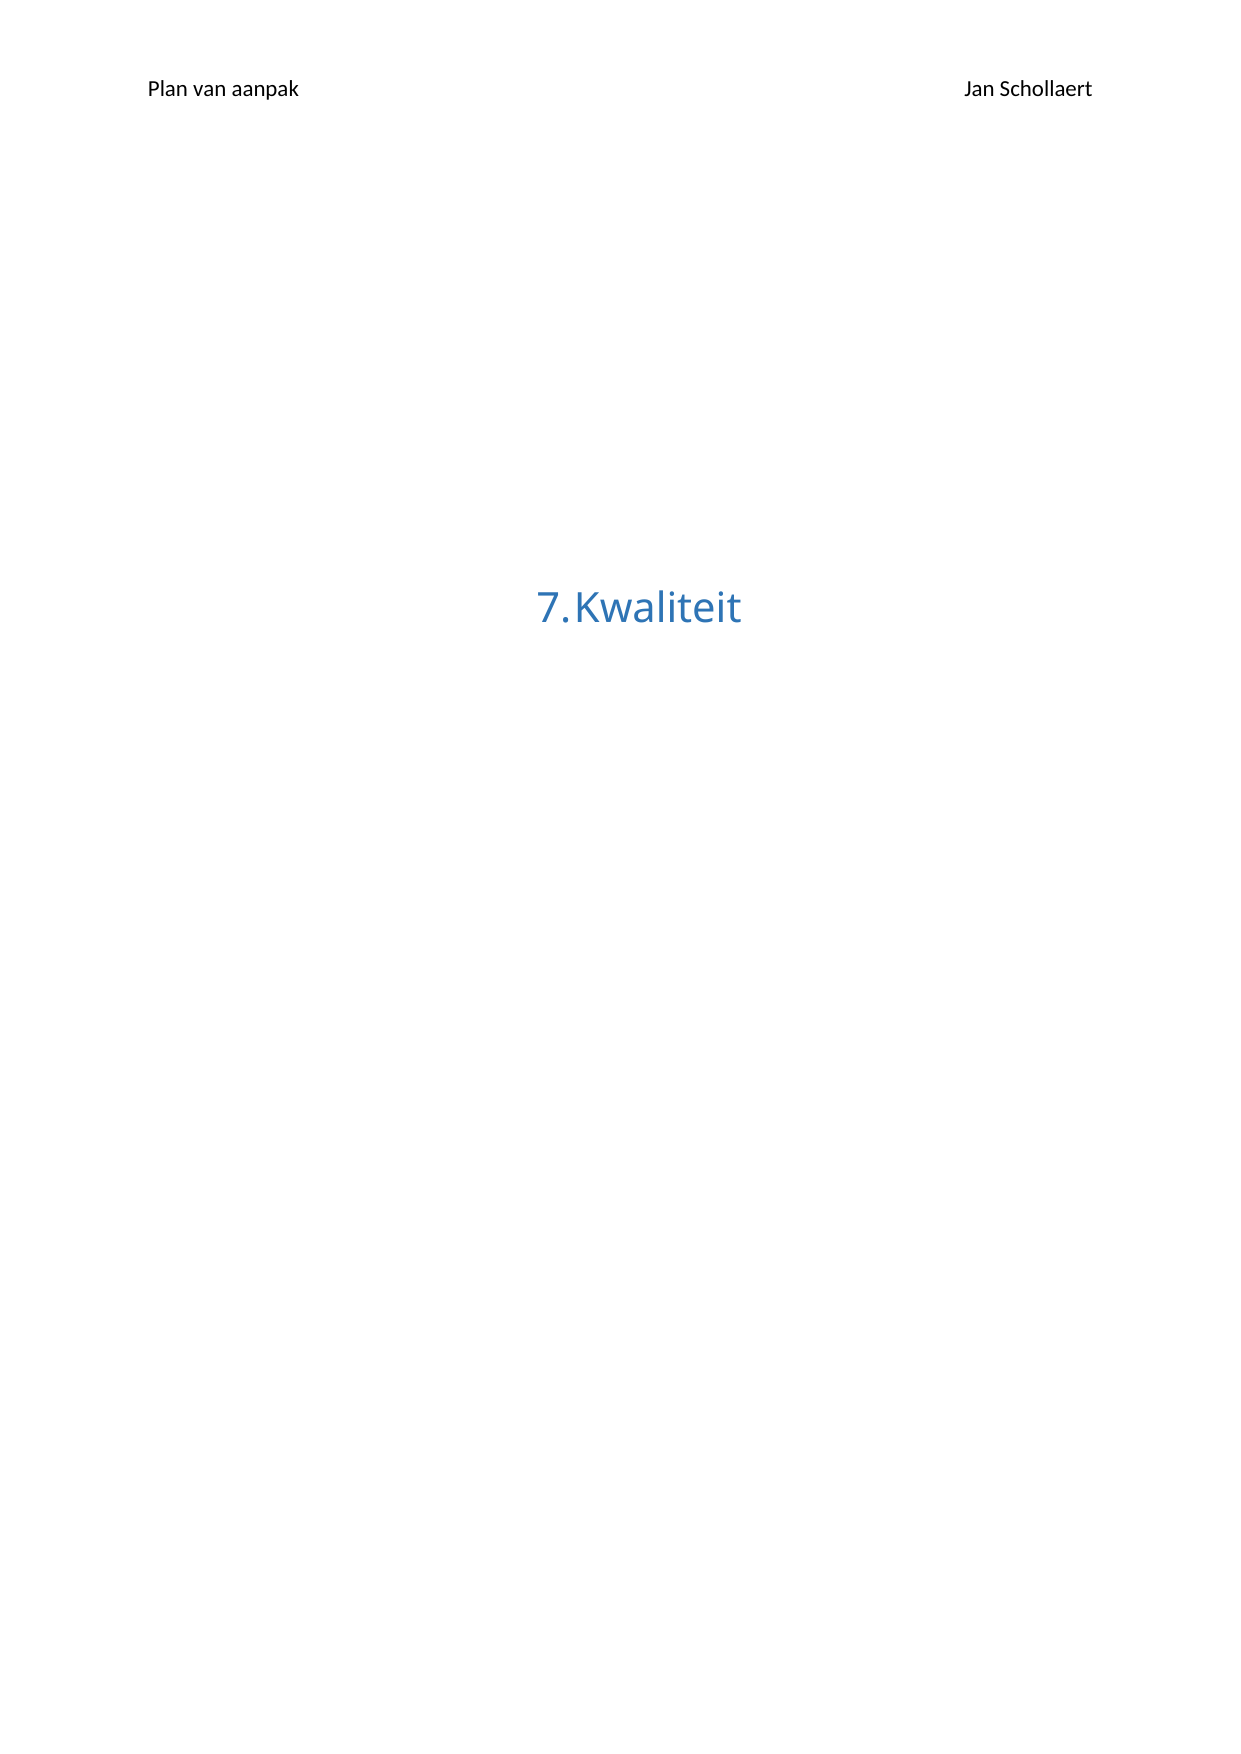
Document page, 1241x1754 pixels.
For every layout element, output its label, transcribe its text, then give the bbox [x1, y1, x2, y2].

subtitle Kwaliteit [185, 578, 1093, 634]
